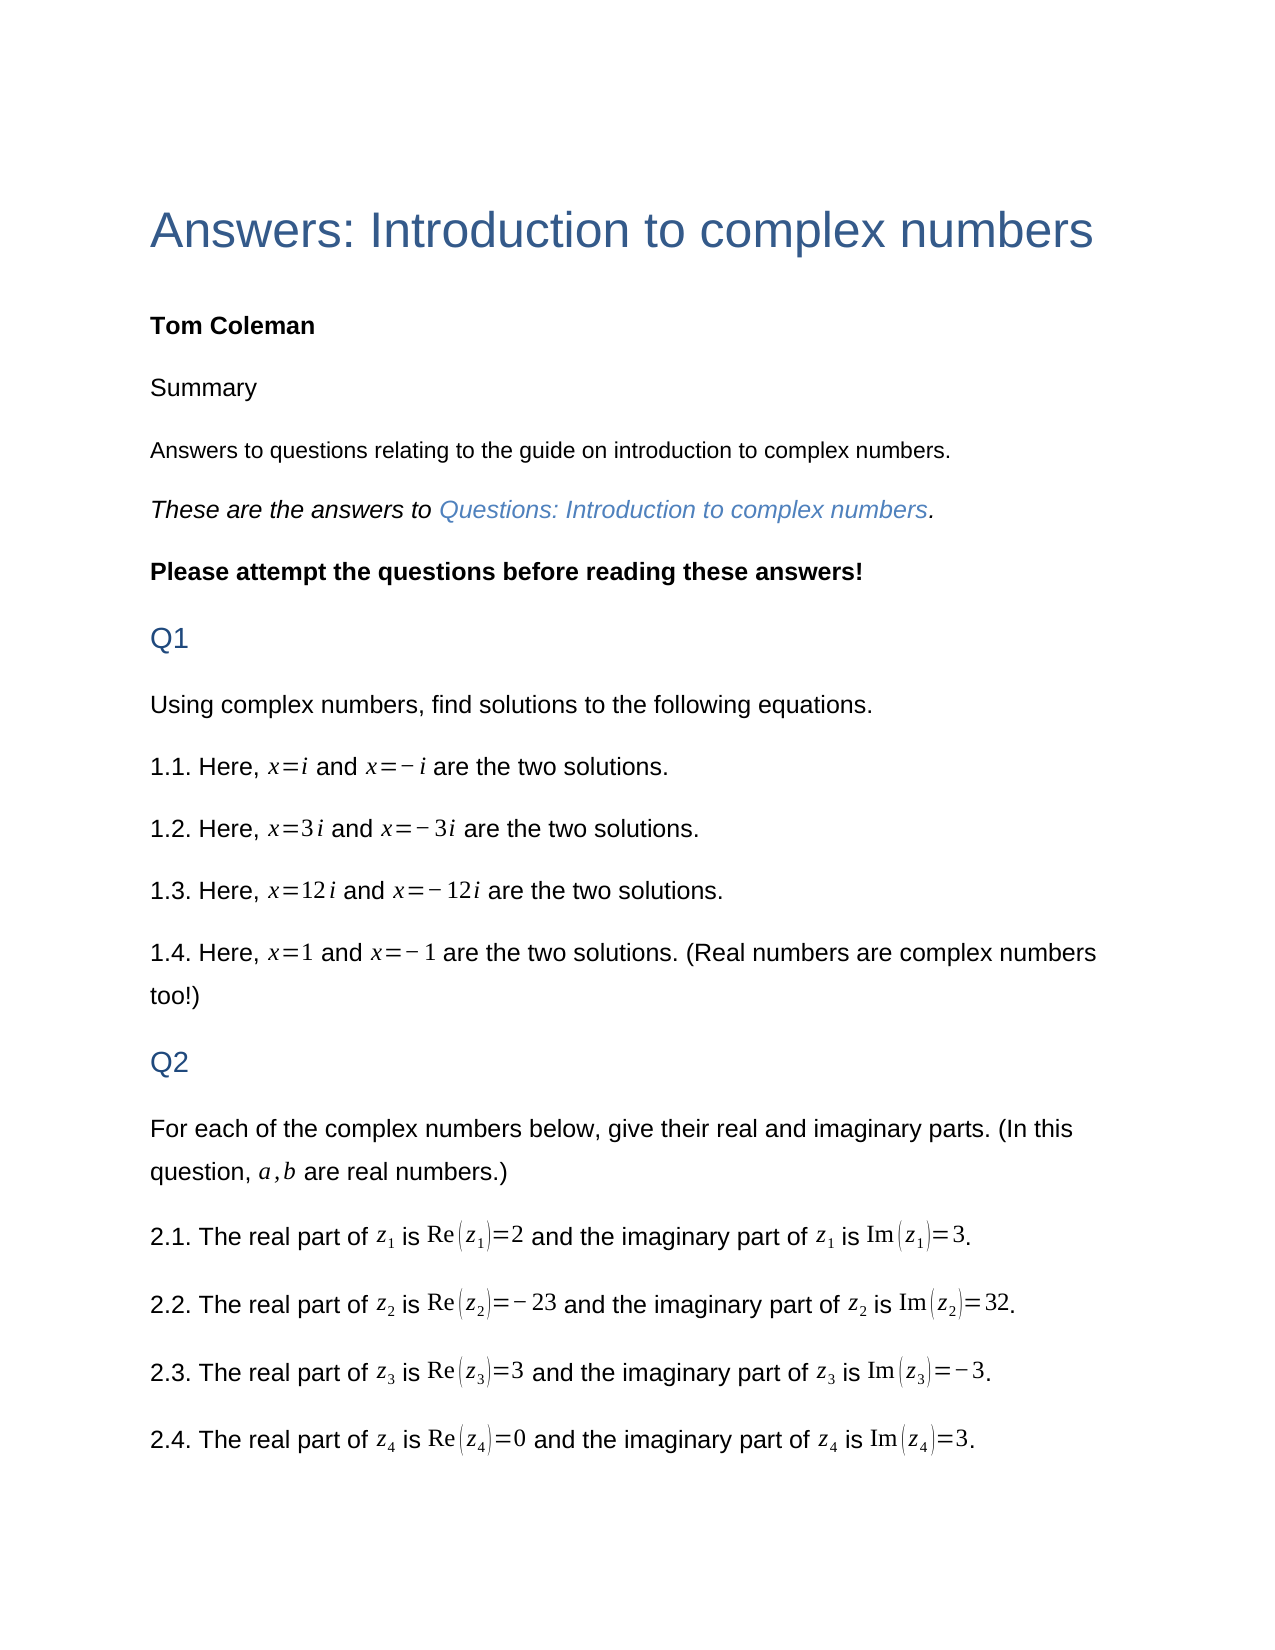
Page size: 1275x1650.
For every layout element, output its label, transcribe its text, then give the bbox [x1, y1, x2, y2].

title Answers: Introduction to complex numbers [150, 200, 1125, 257]
text For each of the complex numbers below, give their real and imaginary parts. (In this question, are real numbers.) [150, 1114, 1125, 1186]
subtitle Q1 [150, 621, 1125, 655]
text 1.2. Here, and are the two solutions. [150, 814, 1125, 843]
text 2.1. The real part of is and the imaginary part of is . [150, 1219, 1125, 1254]
text Please attempt the questions before reading these answers! [150, 557, 1125, 586]
text 2.3. The real part of is and the imaginary part of is . [150, 1355, 1125, 1389]
text Tom Coleman [150, 311, 1125, 340]
text 2.4. The real part of is and the imaginary part of is . [150, 1422, 1125, 1457]
text 1.1. Here, and are the two solutions. [150, 752, 1125, 781]
text 1.4. Here, and are the two solutions. (Real numbers are complex numbers too!) [150, 938, 1125, 1010]
text Answers to questions relating to the guide on introduction to complex numbers. [150, 437, 1125, 464]
text Using complex numbers, find solutions to the following equations. [150, 690, 1125, 719]
text These are the answers to Questions: Introduction to complex numbers. [150, 496, 1125, 524]
text 2.2. The real part of is and the imaginary part of is . [150, 1287, 1125, 1322]
text 1.3. Here, and are the two solutions. [150, 876, 1125, 905]
subtitle Q2 [150, 1045, 1125, 1078]
